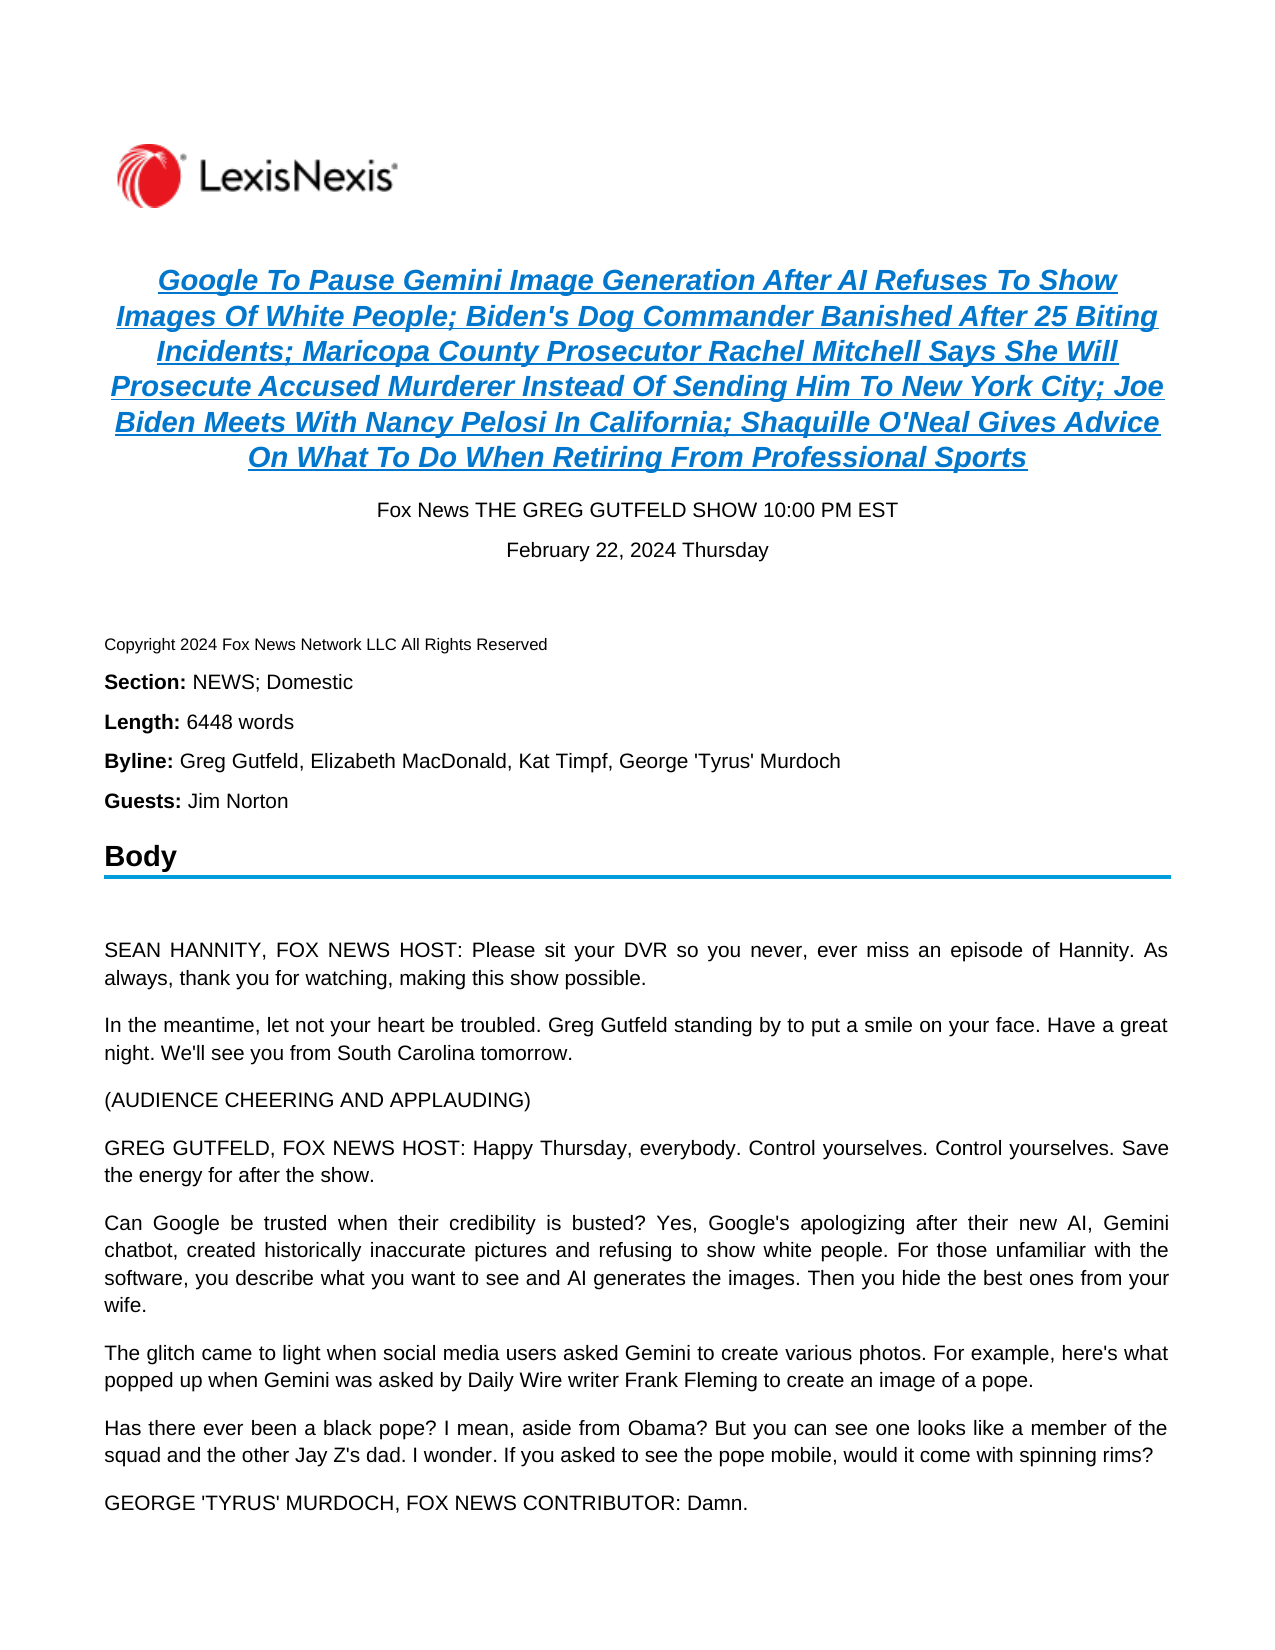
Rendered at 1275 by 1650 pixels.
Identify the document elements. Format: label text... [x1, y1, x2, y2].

text GREG GUTFELD, FOX NEWS HOST: Happy Thursday, everybody. Control yourselves. Control yourselves. Save the energy for after the show. [104, 1133, 1171, 1187]
text Has there ever been a black pope? I mean, aside from Obama? But you can see one looks like a member of the squad and the other Jay Z's dad. I wonder. If you asked to see the pope mobile, would it come with spinning rims? [104, 1412, 1171, 1466]
text Fox News THE GREG GUTFELD SHOW 10:00 PM EST [104, 495, 1171, 522]
text SEAN HANNITY, FOX NEWS HOST: Please sit your DVR so you never, ever miss an episode of Hannity. As always, thank you for watching, making this show possible. [104, 935, 1171, 989]
text Byline: Greg Gutfeld, Elizabeth MacDonald, Kat Timpf, George 'Tyrus' Murdoch [104, 746, 1171, 773]
text Length: 6448 words [104, 706, 1171, 733]
picture [104, 144, 412, 208]
text Guests: Jim Norton [104, 786, 1171, 813]
text Can Google be trusted when their credibility is busted? Yes, Google's apologizing after their new AI, Gemini chatbot, created historically inaccurate pictures and refusing to show white people. For those unfamiliar with the software, you describe what you want to see and AI generates the images. Then you hide the best ones from your wife. [104, 1208, 1171, 1316]
text The glitch came to light when social media users asked Gemini to create various photos. For example, here's what popped up when Gemini was asked by Daily Wire writer Frank Fleming to create an image of a pope. [104, 1337, 1171, 1391]
text Body [104, 838, 1171, 873]
subtitle Google To Pause Gemini Image Generation After AI Refuses To Show Images Of White People; Biden's Dog Commander Banished After 25 Biting Incidents; Maricopa County Prosecutor Rachel Mitchell Says She Will Prosecute Accused Murderer Instead Of Sending Him To New York City; Joe Biden Meets With Nancy Pelosi In California; Shaquille O'Neal Gives Advice On What To Do When Retiring From Professional Sports [104, 261, 1171, 474]
text GEORGE 'TYRUS' MURDOCH, FOX NEWS CONTRIBUTOR: Damn. [104, 1487, 1171, 1514]
text Section: NEWS; Domestic [104, 667, 1171, 694]
text February 22, 2024 Thursday [104, 534, 1171, 561]
text (AUDIENCE CHEERING AND APPLAUDING) [104, 1085, 1171, 1112]
text Copyright 2024 Fox News Network LLC All Rights Reserved [104, 603, 1171, 654]
text In the meantime, let not your heart be troubled. Greg Gutfeld standing by to put a smile on your face. Have a great night. We'll see you from South Carolina tomorrow. [104, 1010, 1171, 1064]
